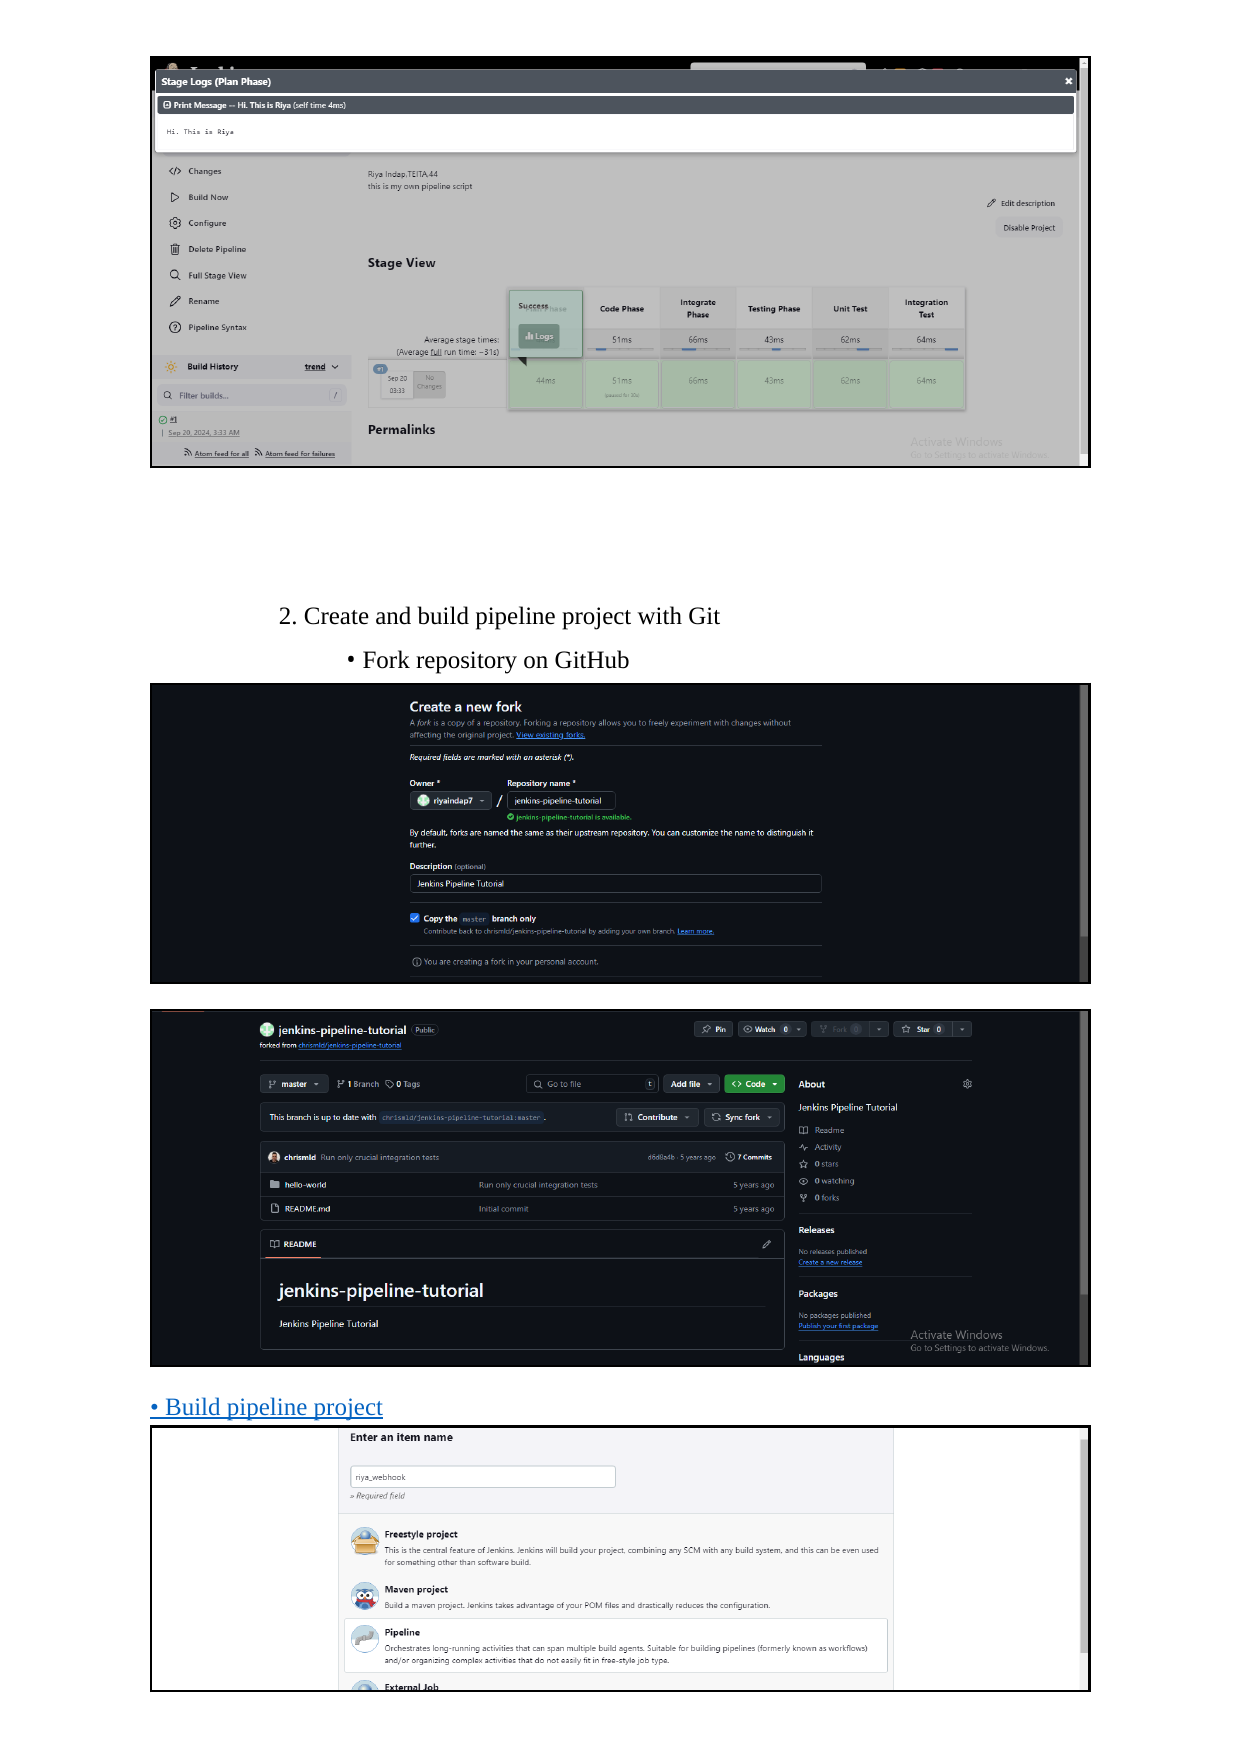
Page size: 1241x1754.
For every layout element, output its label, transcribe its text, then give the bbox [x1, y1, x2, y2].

text • Fork repository on GitHub [346, 631, 1090, 682]
text 2. Create and build pipeline project with Git [279, 601, 1090, 630]
text • Build pipeline project [150, 1392, 1090, 1425]
picture [152, 58, 1088, 466]
picture [152, 685, 1088, 982]
picture [152, 1011, 1088, 1365]
picture [152, 1428, 1088, 1690]
